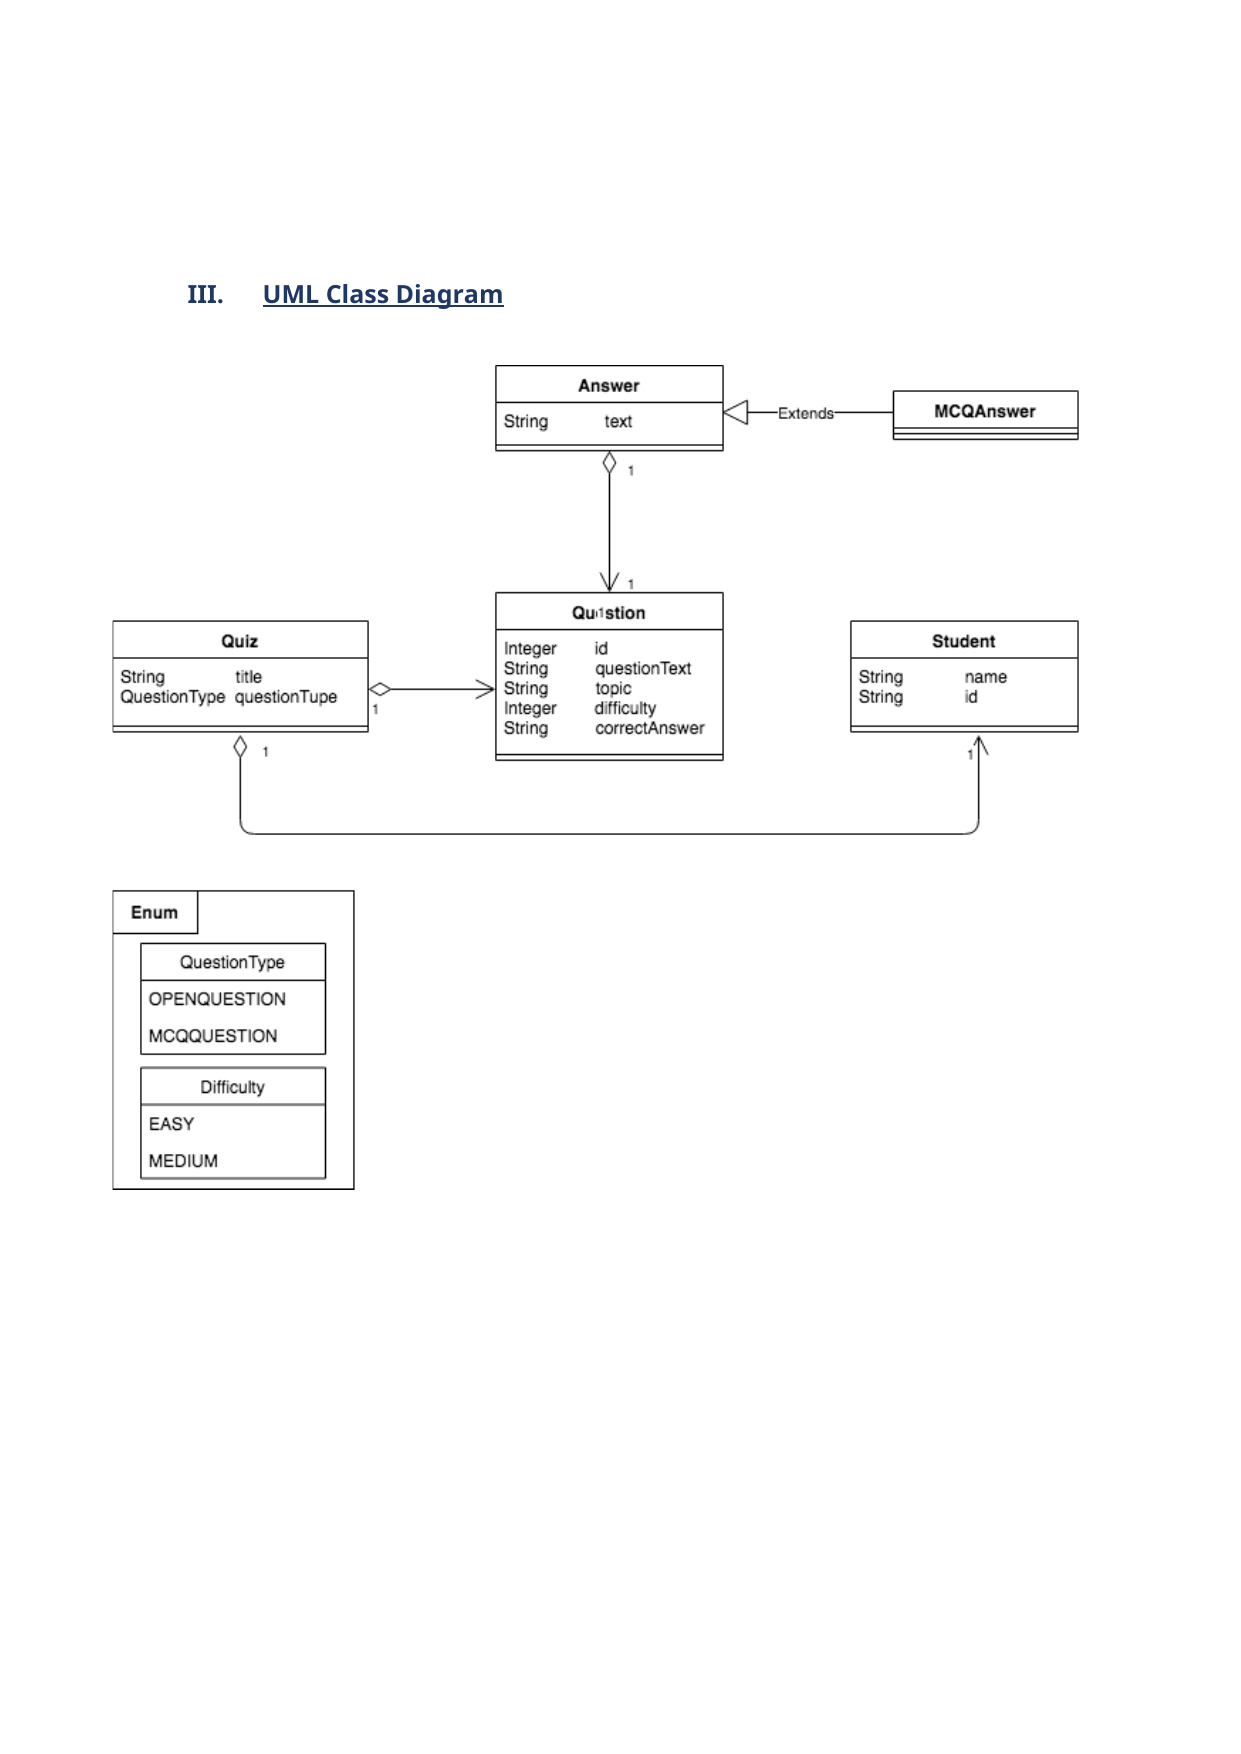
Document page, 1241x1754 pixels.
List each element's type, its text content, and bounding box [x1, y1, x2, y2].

subtitle UML Class Diagram [187, 276, 1090, 310]
picture [112, 365, 1079, 1190]
